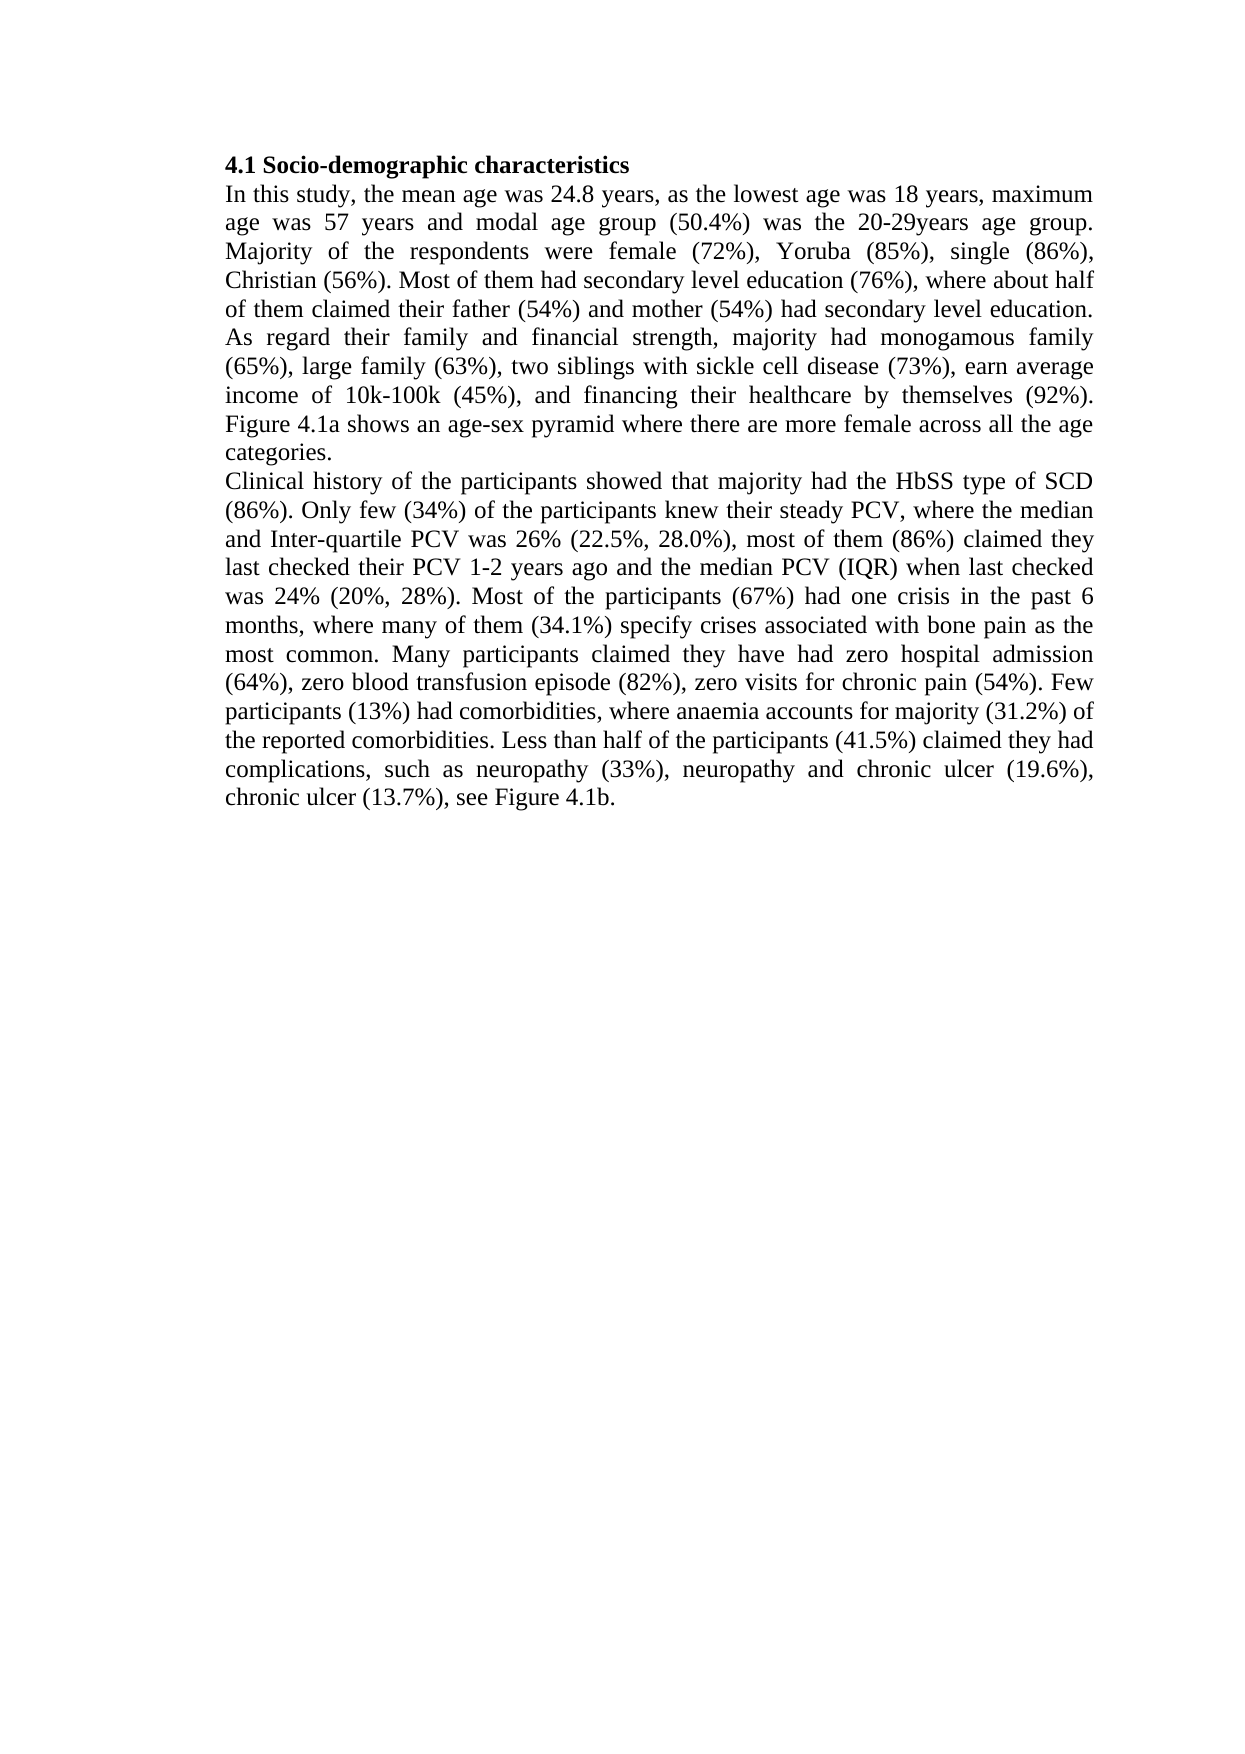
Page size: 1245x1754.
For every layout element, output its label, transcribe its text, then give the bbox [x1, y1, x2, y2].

text 4.1 Socio-demographic characteristics [225, 150, 1095, 179]
text In this study, the mean age was 24.8 years, as the lowest age was 18 years, maximum age was 57 years and modal age group (50.4%) was the 20-29years age group. Majority of the respondents were female (72%), Yoruba (85%), single (86%), Christian (56%). Most of them had secondary level education (76%), where about half of them claimed their father (54%) and mother (54%) had secondary level education. As regard their family and financial strength, majority had monogamous family (65%), large family (63%), two siblings with sickle cell disease (73%), earn average income of 10k-100k (45%), and financing their healthcare by themselves (92%). Figure 4.1a shows an age-sex pyramid where there are more female across all the age categories. [225, 179, 1095, 466]
text Clinical history of the participants showed that majority had the HbSS type of SCD (86%). Only few (34%) of the participants knew their steady PCV, where the median and Inter-quartile PCV was 26% (22.5%, 28.0%), most of them (86%) claimed they last checked their PCV 1-2 years ago and the median PCV (IQR) when last checked was 24% (20%, 28%). Most of the participants (67%) had one crisis in the past 6 months, where many of them (34.1%) specify crises associated with bone pain as the most common. Many participants claimed they have had zero hospital admission (64%), zero blood transfusion episode (82%), zero visits for chronic pain (54%). Few participants (13%) had comorbidities, where anaemia accounts for majority (31.2%) of the reported comorbidities. Less than half of the participants (41.5%) claimed they had complications, such as neuropathy (33%), neuropathy and chronic ulcer (19.6%), chronic ulcer (13.7%), see Figure 4.1b. [225, 466, 1095, 811]
